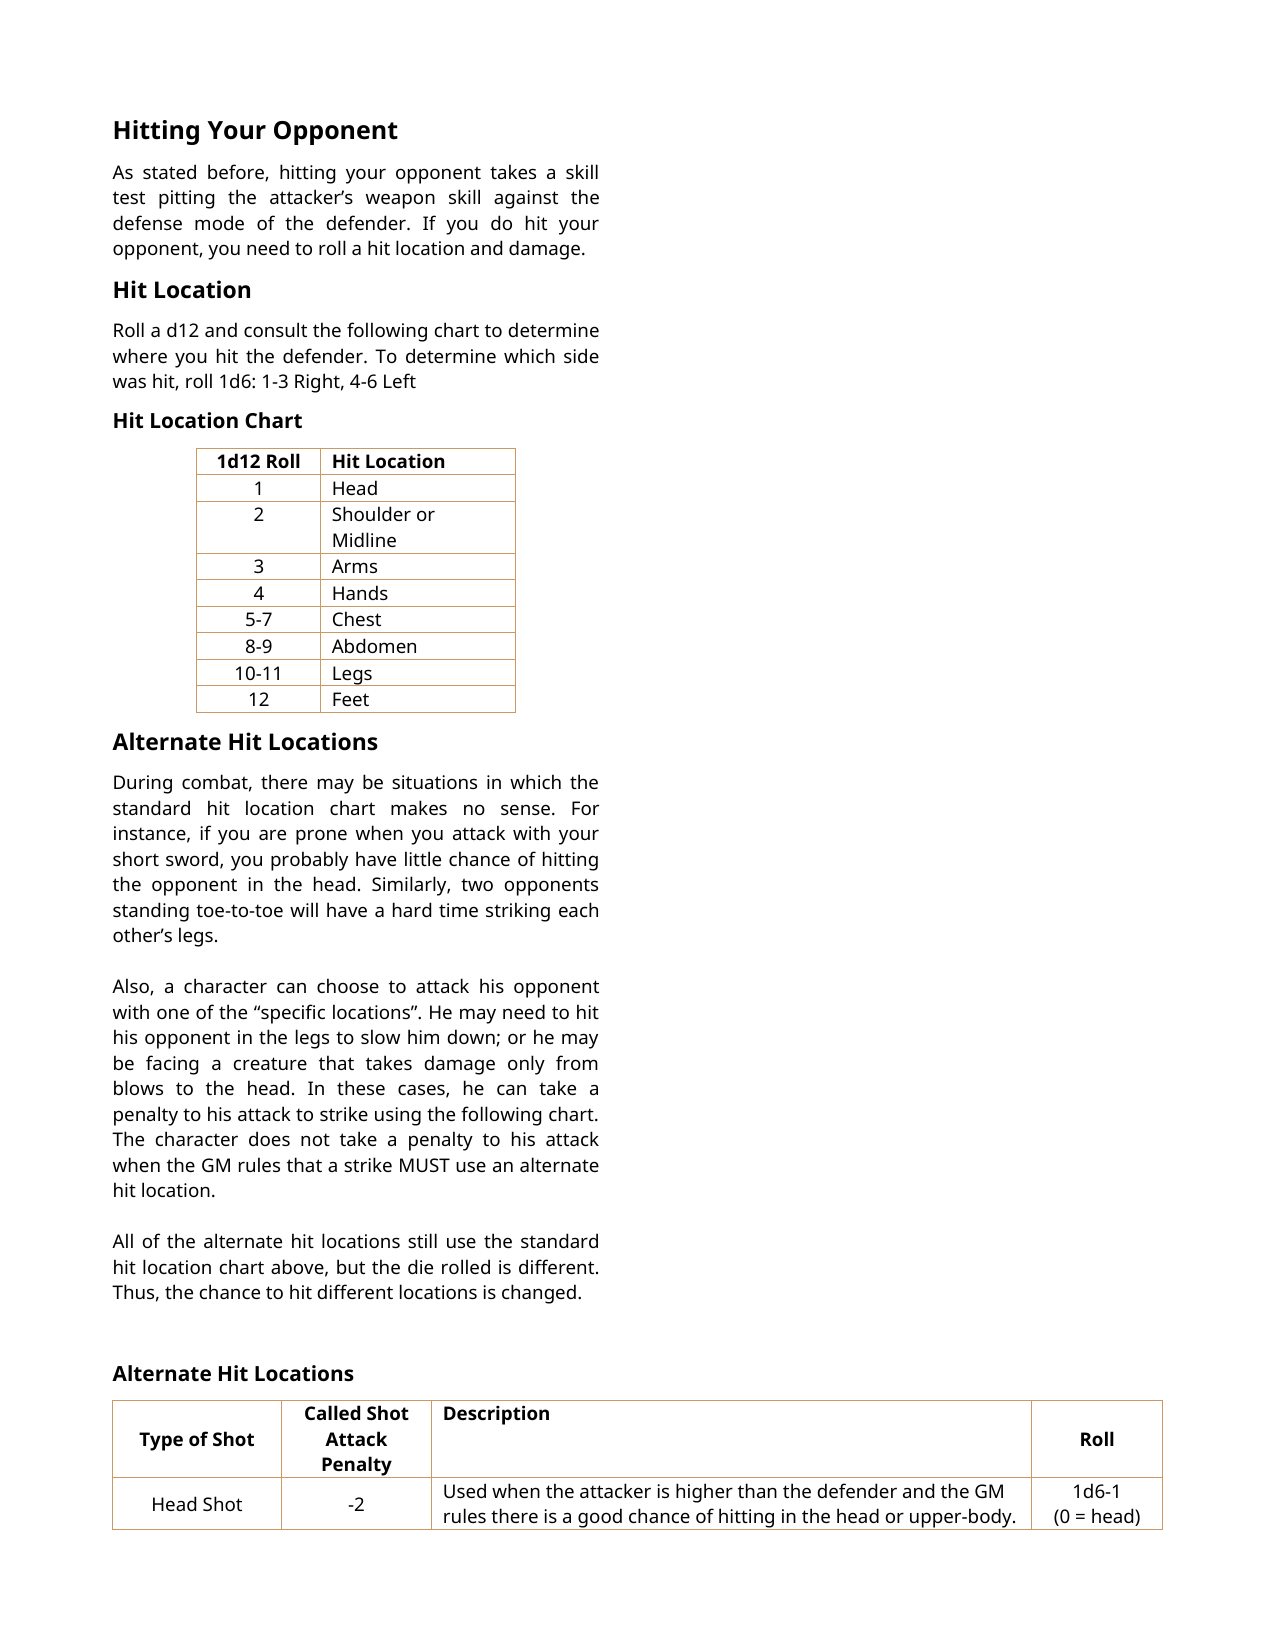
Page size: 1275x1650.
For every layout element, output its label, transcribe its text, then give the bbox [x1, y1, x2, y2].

table_cell -2 [282, 1478, 431, 1529]
table_cell Hands [321, 580, 515, 606]
table_header Hit Location [321, 449, 515, 474]
table_cell Head [321, 475, 515, 501]
text During combat, there may be situations in which the standard hit location chart makes no sense. For instance, if you are prone when you attack with your short sword, you probably have little chance of hitting the opponent in the head. Similarly, two opponents standing toe-to-toe will have a hard time striking each other’s legs. [112, 769, 600, 948]
text Roll a d12 and consult the following chart to determine where you hit the defender. To determine which side was hit, roll 1d6: 1-3 Right, 4-6 Left [112, 317, 600, 394]
text Also, a character can choose to attack his opponent with one of the “specific locations”. He may need to hit his opponent in the legs to slow him down; or he may be facing a creature that takes damage only from blows to the head. In these cases, he can take a penalty to his attack to strike using the following chart. The character does not take a penalty to his attack when the GM rules that a strike MUST use an alternate hit location. [112, 973, 600, 1203]
table_header 1d12 Roll [197, 449, 320, 474]
subtitle Hitting Your Opponent [112, 112, 600, 147]
text All of the alternate hit locations still use the standard hit location chart above, but the die rolled is different. Thus, the chance to hit different locations is changed. [112, 1229, 600, 1305]
subtitle Hit Location Chart [112, 406, 600, 435]
table_cell 3 [197, 554, 320, 579]
table_cell 1 [197, 475, 320, 501]
table_cell 4 [197, 580, 320, 606]
table_cell Feet [321, 686, 515, 712]
table_cell Head Shot [113, 1478, 281, 1529]
table_cell Shoulder or Midline [321, 502, 515, 553]
table_cell Legs [321, 660, 515, 685]
table_cell 8-9 [197, 633, 320, 659]
subtitle Alternate Hit Locations [112, 726, 600, 757]
subtitle Alternate Hit Locations [112, 1359, 1162, 1387]
text As stated before, hitting your opponent takes a skill test pitting the attacker’s weapon skill against the defense mode of the defender. If you do hit your opponent, you need to roll a hit location and damage. [112, 159, 600, 261]
table_cell 1d6-1 (0 = head) [1032, 1478, 1162, 1529]
table_cell Arms [321, 554, 515, 579]
table_cell 12 [197, 686, 320, 712]
table_cell Chest [321, 607, 515, 632]
table_header Description [432, 1401, 1031, 1477]
table_header Roll [1032, 1401, 1162, 1477]
table_header Called Shot Attack Penalty [282, 1401, 431, 1477]
table_cell Used when the attacker is higher than the defender and the GM rules there is a good chance of hitting in the head or upper-body. [432, 1478, 1031, 1529]
table_header Type of Shot [113, 1401, 281, 1477]
subtitle Hit Location [112, 274, 600, 305]
table_cell Abdomen [321, 633, 515, 659]
table_cell 10-11 [197, 660, 320, 685]
table_cell 5-7 [197, 607, 320, 632]
table_cell 2 [197, 502, 320, 553]
